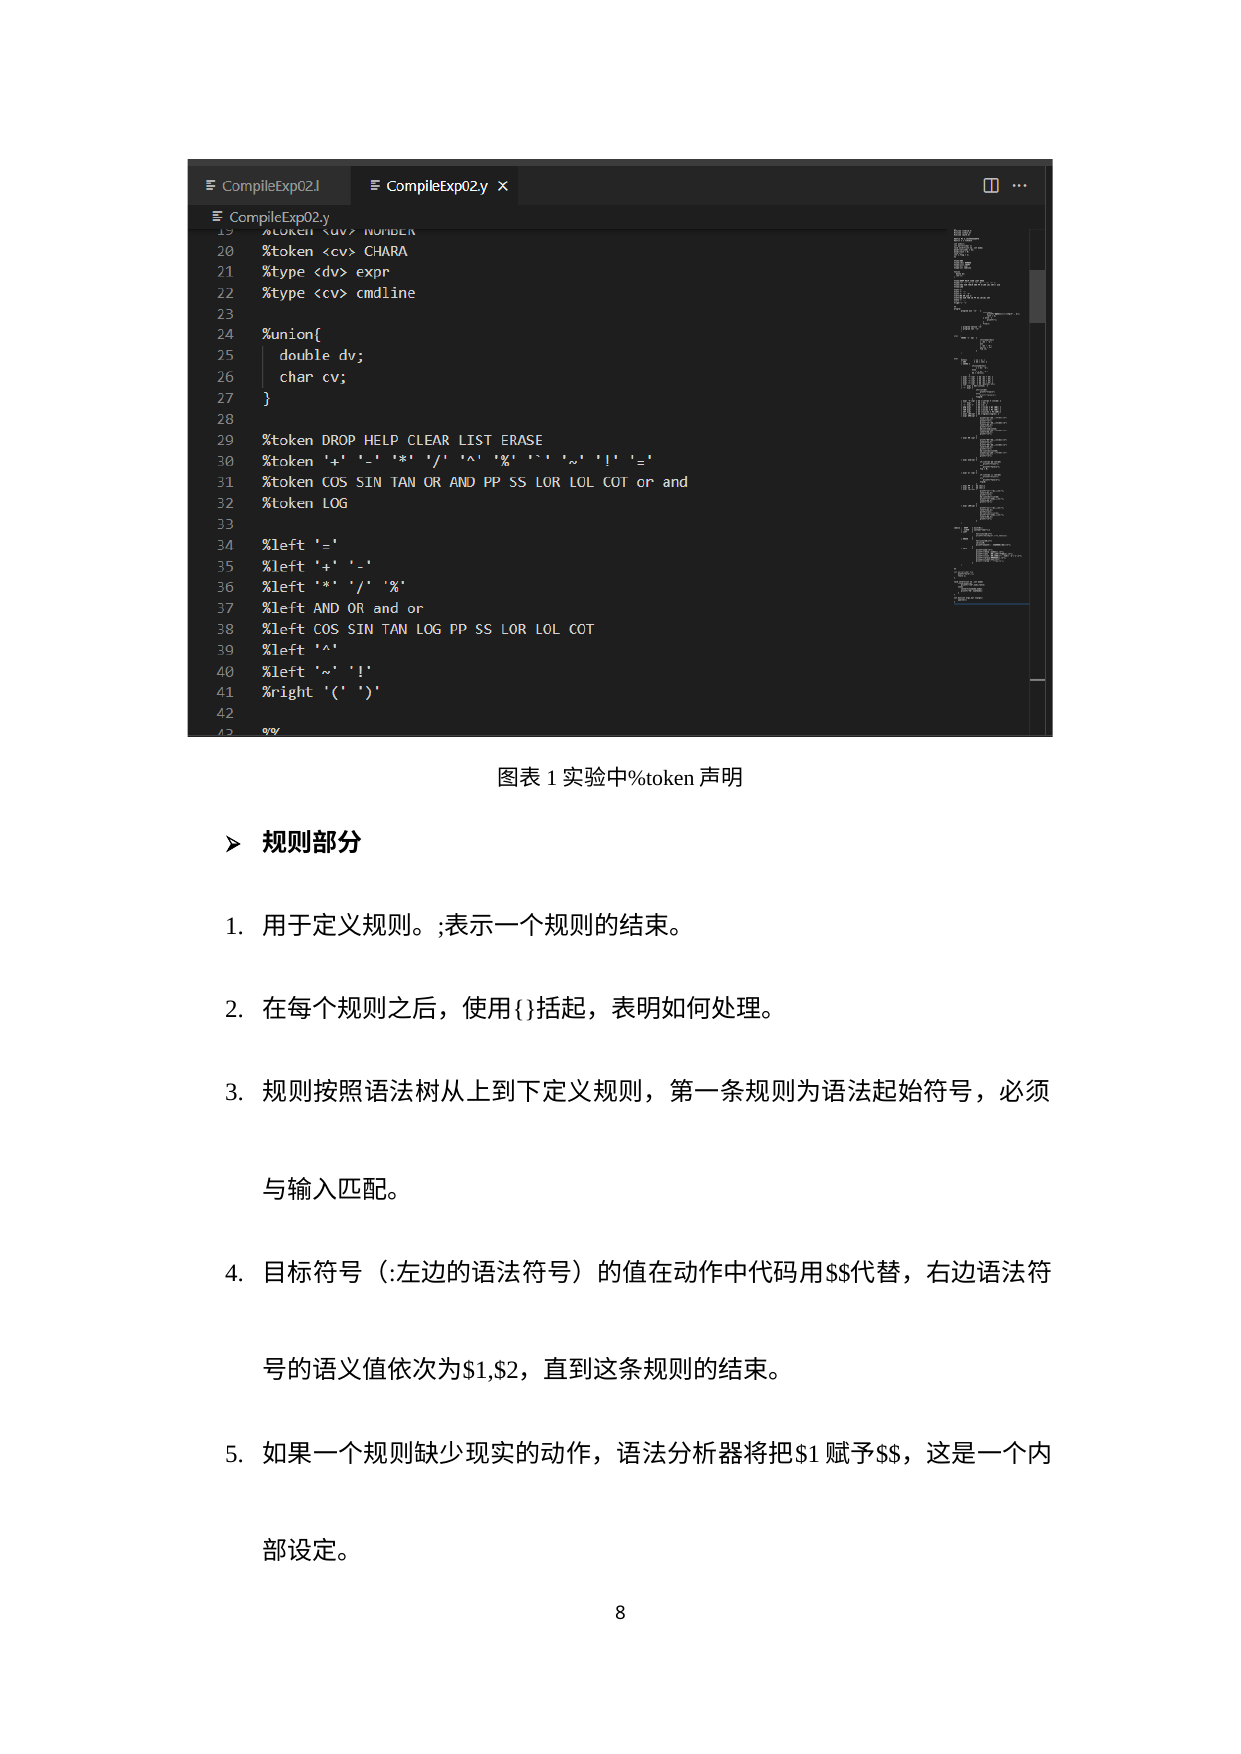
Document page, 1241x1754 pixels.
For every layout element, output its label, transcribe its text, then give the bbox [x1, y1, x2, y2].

picture [187, 159, 1053, 737]
list 规则部分 [225, 808, 1053, 873]
list 目标符号（:左边的语法符号）的值在动作中代码用$$代替，右边语法符号的语义值依次为$1,$2，直到这条规则的结束。 [225, 1238, 1053, 1401]
list 用于定义规则。;表示一个规则的结束。 [225, 891, 1053, 956]
list 在每个规则之后，使用{}括起，表明如何处理。 [225, 974, 1053, 1039]
text 图表 1 实验中%token声明 [187, 760, 1053, 792]
list 规则按照语法树从上到下定义规则，第一条规则为语法起始符号，必须与输入匹配。 [225, 1057, 1053, 1220]
list 如果一个规则缺少现实的动作，语法分析器将把$1赋予$$，这是一个内部设定。 [225, 1419, 1053, 1581]
